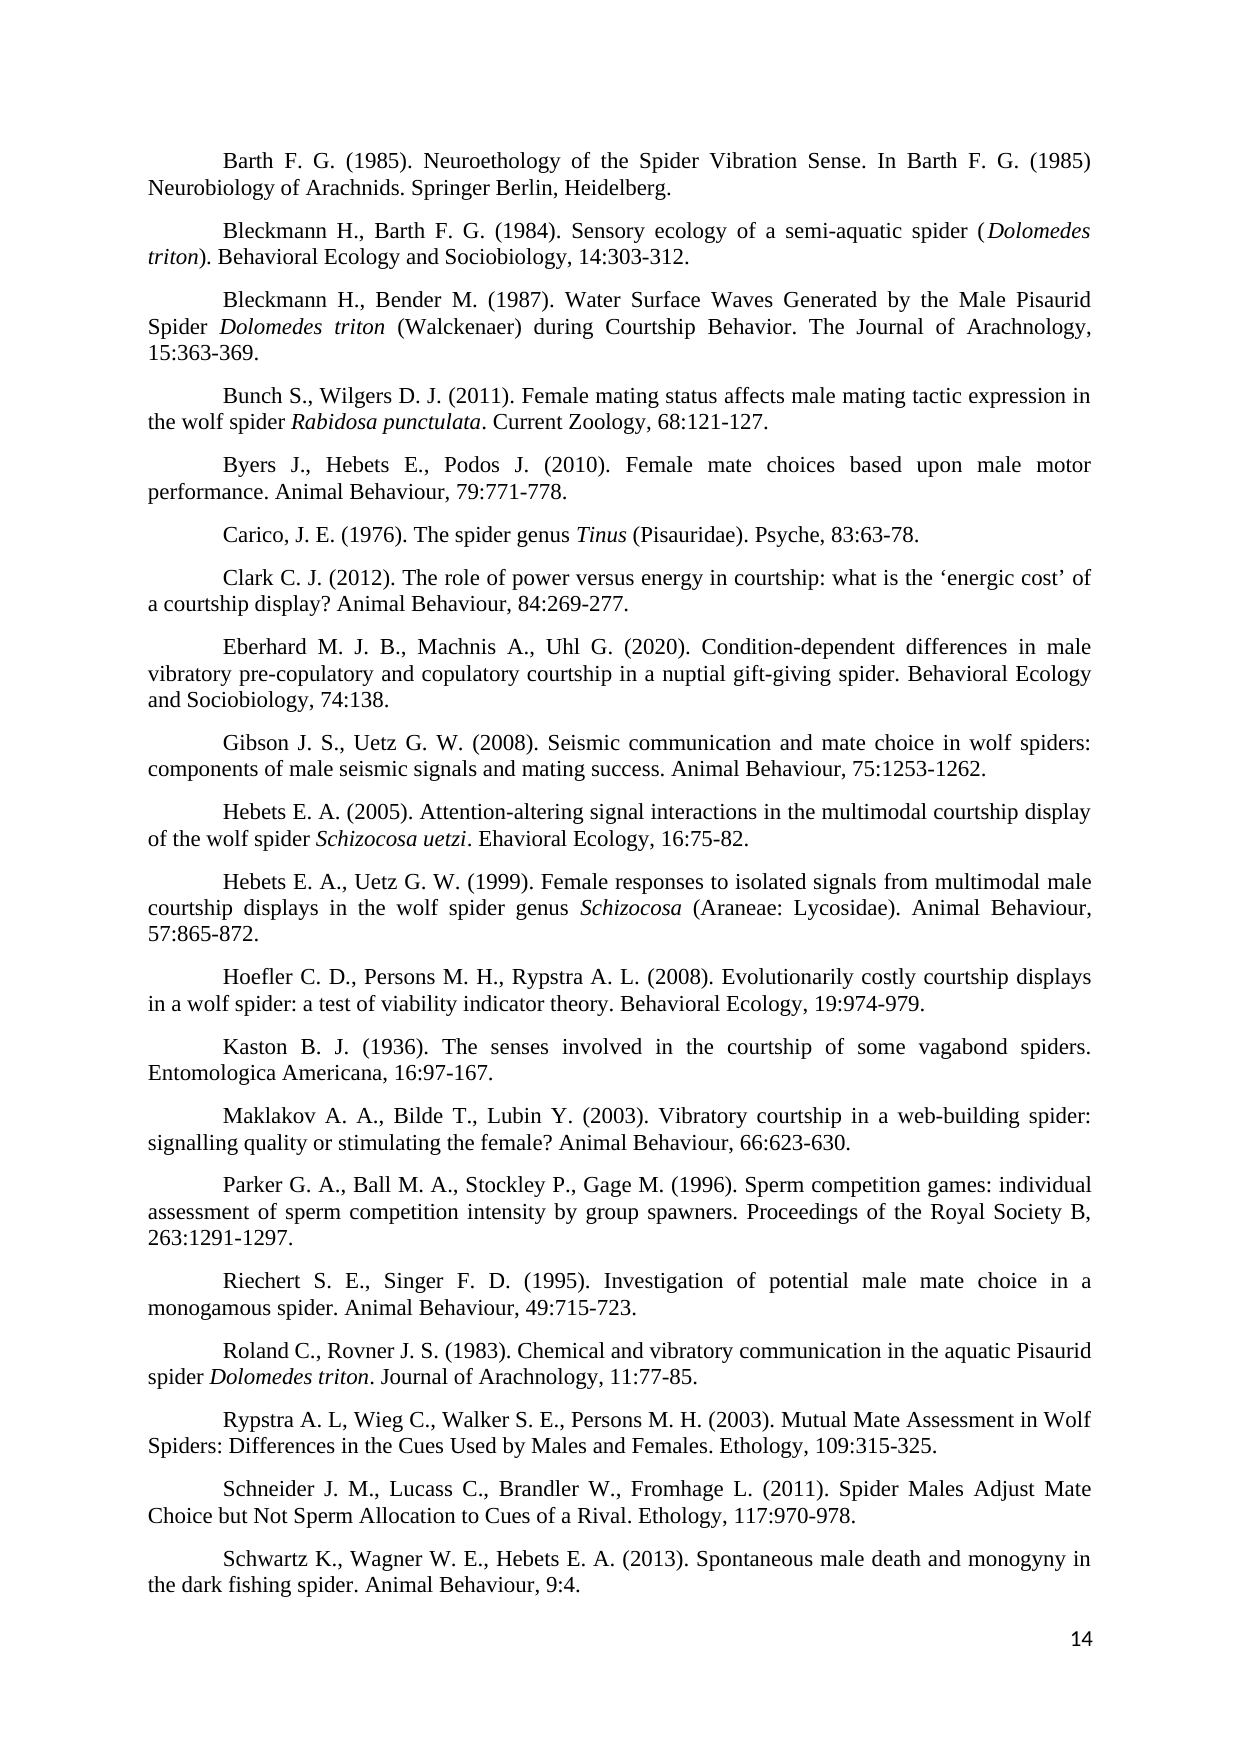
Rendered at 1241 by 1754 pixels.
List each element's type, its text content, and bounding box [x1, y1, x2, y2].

text Clark C. J. (2012). The role of power versus energy in courtship: what is the ‘energic cost’ of a courtship display? Animal Behaviour, 84:269-277. [148, 564, 1093, 617]
text Bunch S., Wilgers D. J. (2011). Female mating status affects male mating tactic expression in the wolf spider Rabidosa punctulata. Current Zoology, 68:121-127. [148, 382, 1093, 435]
text Hebets E. A., Uetz G. W. (1999). Female responses to isolated signals from multimodal male courtship displays in the wolf spider genus Schizocosa (Araneae: Lycosidae). Animal Behaviour, 57:865-872. [148, 868, 1093, 947]
text Roland C., Rovner J. S. (1983). Chemical and vibratory communication in the aquatic Pisaurid spider Dolomedes triton. Journal of Arachnology, 11:77-85. [148, 1337, 1093, 1389]
text Byers J., Hebets E., Podos J. (2010). Female mate choices based upon male motor performance. Animal Behaviour, 79:771-778. [148, 451, 1093, 504]
text Parker G. A., Ball M. A., Stockley P., Gage M. (1996). Sperm competition games: individual assessment of sperm competition intensity by group spawners. Proceedings of the Royal Society B, 263:1291-1297. [148, 1172, 1093, 1251]
text Hoefler C. D., Persons M. H., Rypstra A. L. (2008). Evolutionarily costly courtship displays in a wolf spider: a test of viability indicator theory. Behavioral Ecology, 19:974-979. [148, 963, 1093, 1016]
text Gibson J. S., Uetz G. W. (2008). Seismic communication and mate choice in wolf spiders: components of male seismic signals and mating success. Animal Behaviour, 75:1253-1262. [148, 729, 1093, 782]
text Schneider J. M., Lucass C., Brandler W., Fromhage L. (2011). Spider Males Adjust Mate Choice but Not Sperm Allocation to Cues of a Rival. Ethology, 117:970-978. [148, 1475, 1093, 1528]
text Rypstra A. L, Wieg C., Walker S. E., Persons M. H. (2003). Mutual Mate Assessment in Wolf Spiders: Differences in the Cues Used by Males and Females. Ethology, 109:315-325. [148, 1406, 1093, 1459]
text Riechert S. E., Singer F. D. (1995). Investigation of potential male mate choice in a monogamous spider. Animal Behaviour, 49:715-723. [148, 1267, 1093, 1320]
text Hebets E. A. (2005). Attention-altering signal interactions in the multimodal courtship display of the wolf spider Schizocosa uetzi. Ehavioral Ecology, 16:75-82. [148, 798, 1093, 851]
text Barth F. G. (1985). Neuroethology of the Spider Vibration Sense. In Barth F. G. (1985) Neurobiology of Arachnids. Springer Berlin, Heidelberg. [148, 148, 1093, 200]
text Bleckmann H., Bender M. (1987). Water Surface Waves Generated by the Male Pisaurid Spider Dolomedes triton (Walckenaer) during Courtship Behavior. The Journal of Arachnology, 15:363-369. [148, 286, 1093, 365]
text Eberhard M. J. B., Machnis A., Uhl G. (2020). Condition-dependent differences in male vibratory pre-copulatory and copulatory courtship in a nuptial gift-giving spider. Behavioral Ecology and Sociobiology, 74:138. [148, 633, 1093, 712]
text Bleckmann H., Barth F. G. (1984). Sensory ecology of a semi-aquatic spider (Dolomedes triton). Behavioral Ecology and Sociobiology, 14:303-312. [148, 217, 1093, 270]
text Maklakov A. A., Bilde T., Lubin Y. (2003). Vibratory courtship in a web-building spider: signalling quality or stimulating the female? Animal Behaviour, 66:623-630. [148, 1102, 1093, 1155]
text Kaston B. J. (1936). The senses involved in the courtship of some vagabond spiders. Entomologica Americana, 16:97-167. [148, 1033, 1093, 1086]
text Carico, J. E. (1976). The spider genus Tinus (Pisauridae). Psyche, 83:63-78. [148, 521, 1093, 547]
text Schwartz K., Wagner W. E., Hebets E. A. (2013). Spontaneous male death and monogyny in the dark fishing spider. Animal Behaviour, 9:4. [148, 1545, 1093, 1597]
